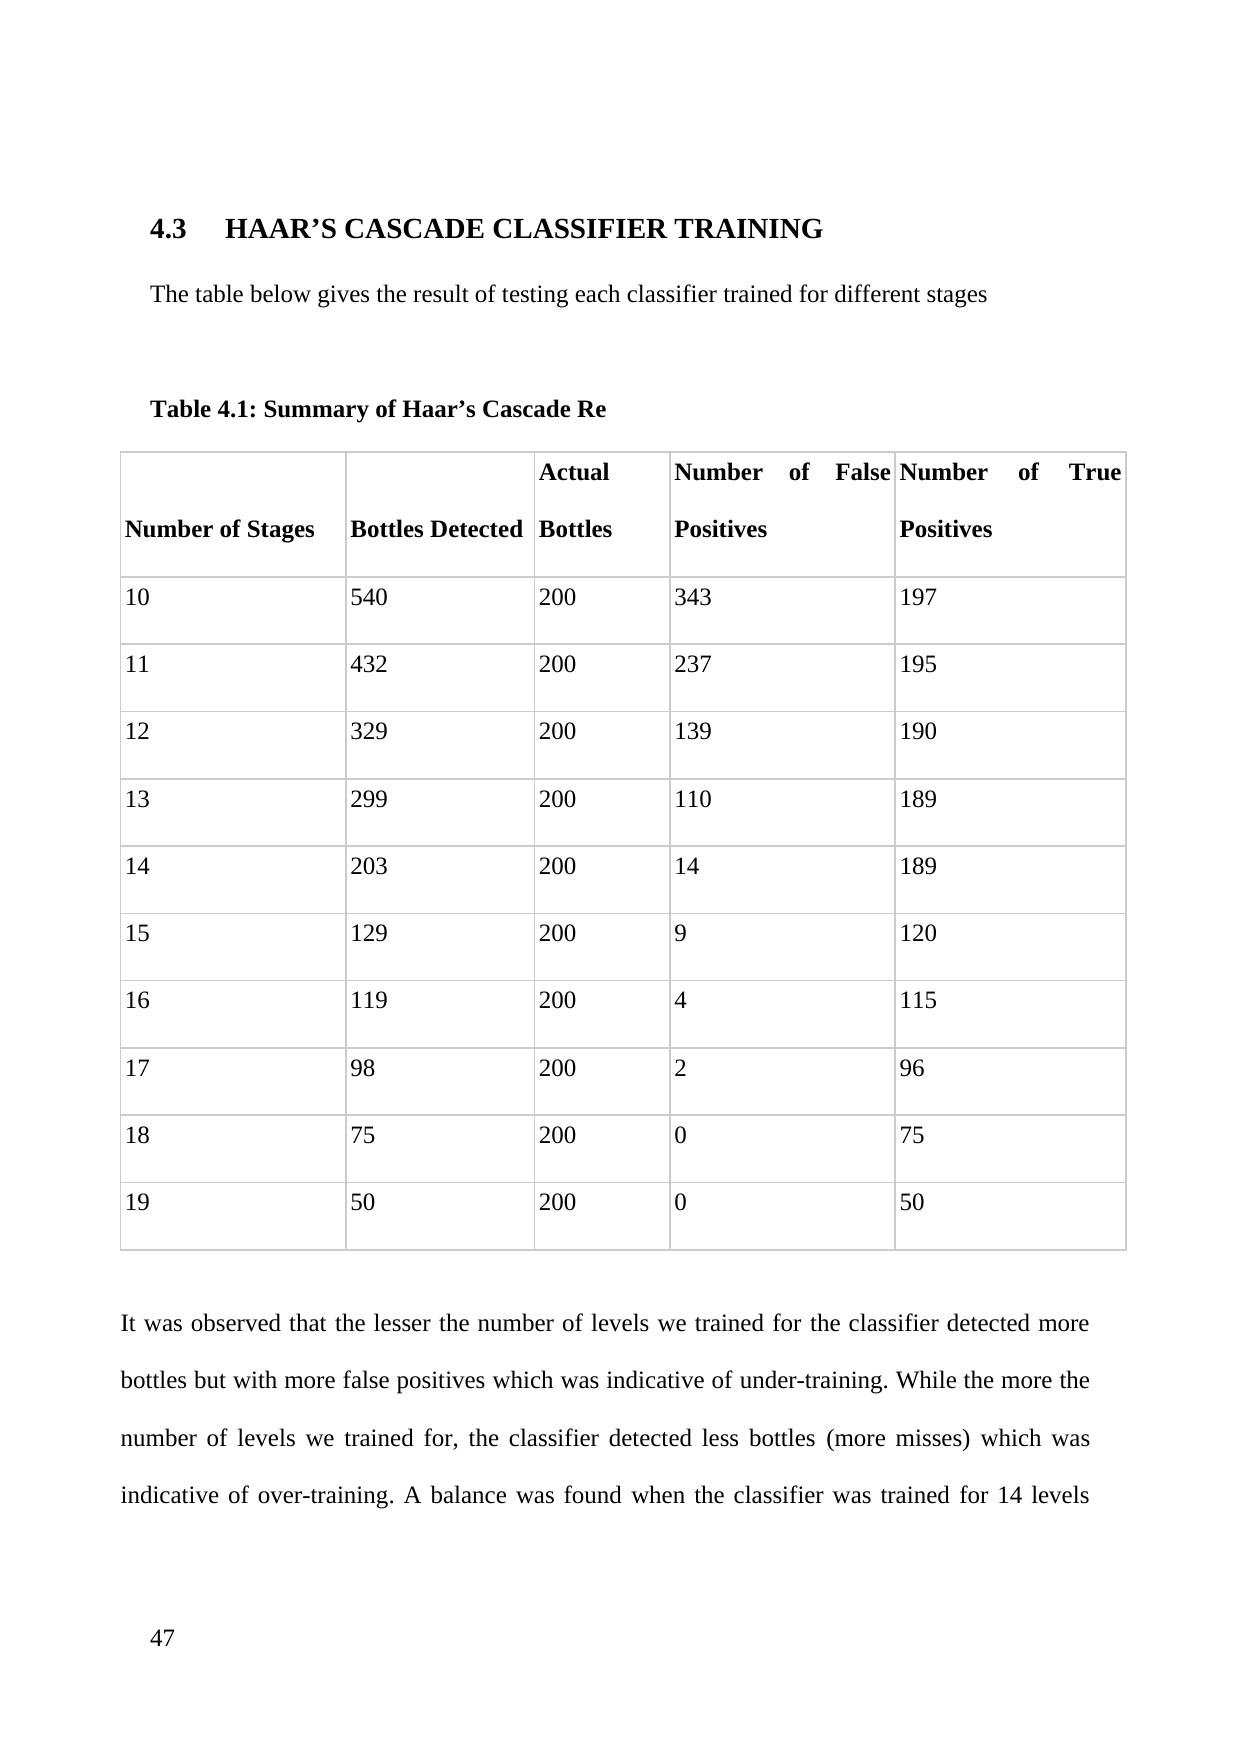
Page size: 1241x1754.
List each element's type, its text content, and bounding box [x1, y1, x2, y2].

table_cell 197 [896, 578, 1125, 643]
table_cell 4 [671, 981, 894, 1047]
table_cell 190 [896, 712, 1125, 778]
table_cell 17 [121, 1049, 345, 1114]
table_cell 14 [121, 847, 345, 912]
table_cell 50 [347, 1183, 534, 1249]
table_header Number of Stages [121, 453, 345, 576]
table_cell 19 [121, 1183, 345, 1249]
table_cell 299 [347, 780, 534, 845]
table_cell 0 [671, 1183, 894, 1249]
table_cell 98 [347, 1049, 534, 1114]
table_cell 200 [535, 1183, 669, 1249]
table_cell 200 [535, 847, 669, 912]
table_cell 2 [671, 1049, 894, 1114]
table_cell 75 [896, 1116, 1125, 1182]
table_cell 200 [535, 780, 669, 845]
table_cell 200 [535, 914, 669, 980]
table_cell 10 [121, 578, 345, 643]
table_cell 129 [347, 914, 534, 980]
table_cell 115 [896, 981, 1125, 1047]
table_cell 200 [535, 645, 669, 711]
table_cell 9 [671, 914, 894, 980]
table_cell 12 [121, 712, 345, 778]
table_header Bottles Detected [347, 453, 534, 576]
table_header Number of False Positives [671, 453, 894, 576]
table_cell 203 [347, 847, 534, 912]
table_cell 18 [121, 1116, 345, 1182]
table_cell 329 [347, 712, 534, 778]
table_cell 189 [896, 847, 1125, 912]
table_cell 0 [671, 1116, 894, 1182]
table_cell 110 [671, 780, 894, 845]
table_cell 16 [121, 981, 345, 1047]
table_cell 200 [535, 1049, 669, 1114]
table_cell 200 [535, 981, 669, 1047]
table_cell 200 [535, 578, 669, 643]
table_cell 96 [896, 1049, 1125, 1114]
table_cell 120 [896, 914, 1125, 980]
table_header Actual Bottles [535, 453, 669, 576]
table_cell 200 [535, 1116, 669, 1182]
table_cell 119 [347, 981, 534, 1047]
table_cell 432 [347, 645, 534, 711]
table_cell 200 [535, 712, 669, 778]
table_header Number of True Positives [896, 453, 1125, 576]
table_cell 195 [896, 645, 1125, 711]
table_cell 189 [896, 780, 1125, 845]
table_cell 237 [671, 645, 894, 711]
table_cell 13 [121, 780, 345, 845]
table_cell 139 [671, 712, 894, 778]
table_cell 14 [671, 847, 894, 912]
table_cell 50 [896, 1183, 1125, 1249]
subtitle 4.3 HAAR’S CASCADE CLASSIFIER TRAINING [150, 212, 1090, 245]
table_cell 343 [671, 578, 894, 643]
table_cell 75 [347, 1116, 534, 1182]
text Table 4.1: Summary of Haar’s Cascade Re [150, 394, 1090, 422]
table_cell 540 [347, 578, 534, 643]
table_cell 15 [121, 914, 345, 980]
text The table below gives the result of testing each classifier trained for different stages [150, 279, 1090, 307]
table_cell 11 [121, 645, 345, 711]
